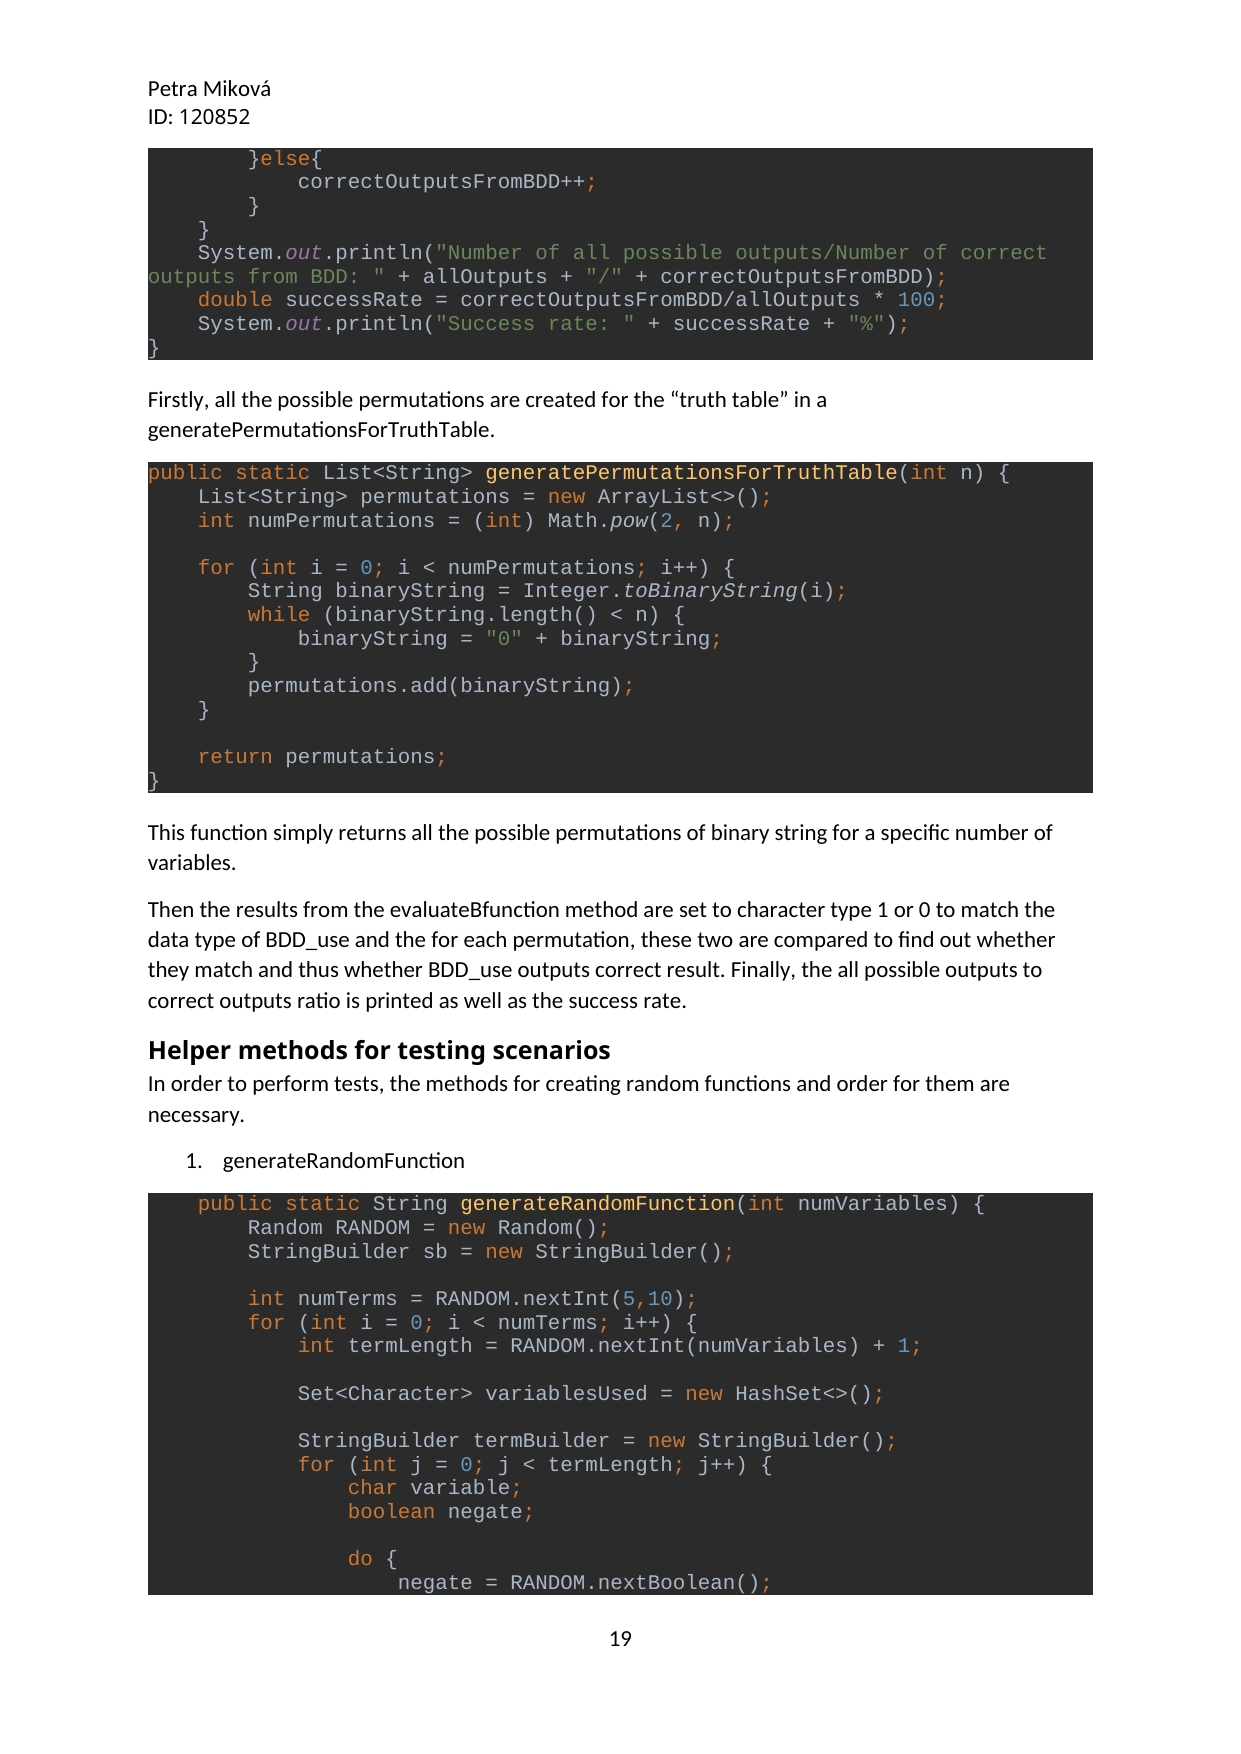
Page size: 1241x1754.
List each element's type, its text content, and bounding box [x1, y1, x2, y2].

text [148, 148, 1093, 360]
list generateRandomFunction [185, 1147, 1093, 1174]
text Firstly, all the possible permutations are created for the “truth table” in a generatePermutationsForTruthTable. [148, 385, 1093, 443]
text In order to perform tests, the methods for creating random functions and order for them are necessary. [148, 1069, 1093, 1128]
text Helper methods for testing scenarios [148, 1033, 1093, 1067]
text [148, 1193, 1093, 1595]
text Then the results from the evaluateBfunction method are set to character type 1 or 0 to match the data type of BDD_use and the for each permutation, these two are compared to find out whether they match and thus whether BDD_use outputs correct result. Finally, the all possible outputs to correct outputs ratio is printed as well as the success rate. [148, 895, 1093, 1014]
text public static List<String> generatePermutationsForTruthTable(int n) { List<String> permutations = new ArrayList<>(); int numPermutations = (int) Math.pow(2, n); for (int i = 0; i < numPermutations; i++) { String binaryString = Integer.toBinaryString(i); while (binaryString.length() < n) { binaryString = "0" + binaryString; } permutations.add(binaryString); } return permutations; } [148, 462, 1093, 793]
text This function simply returns all the possible permutations of binary string for a specific number of variables. [148, 818, 1093, 876]
